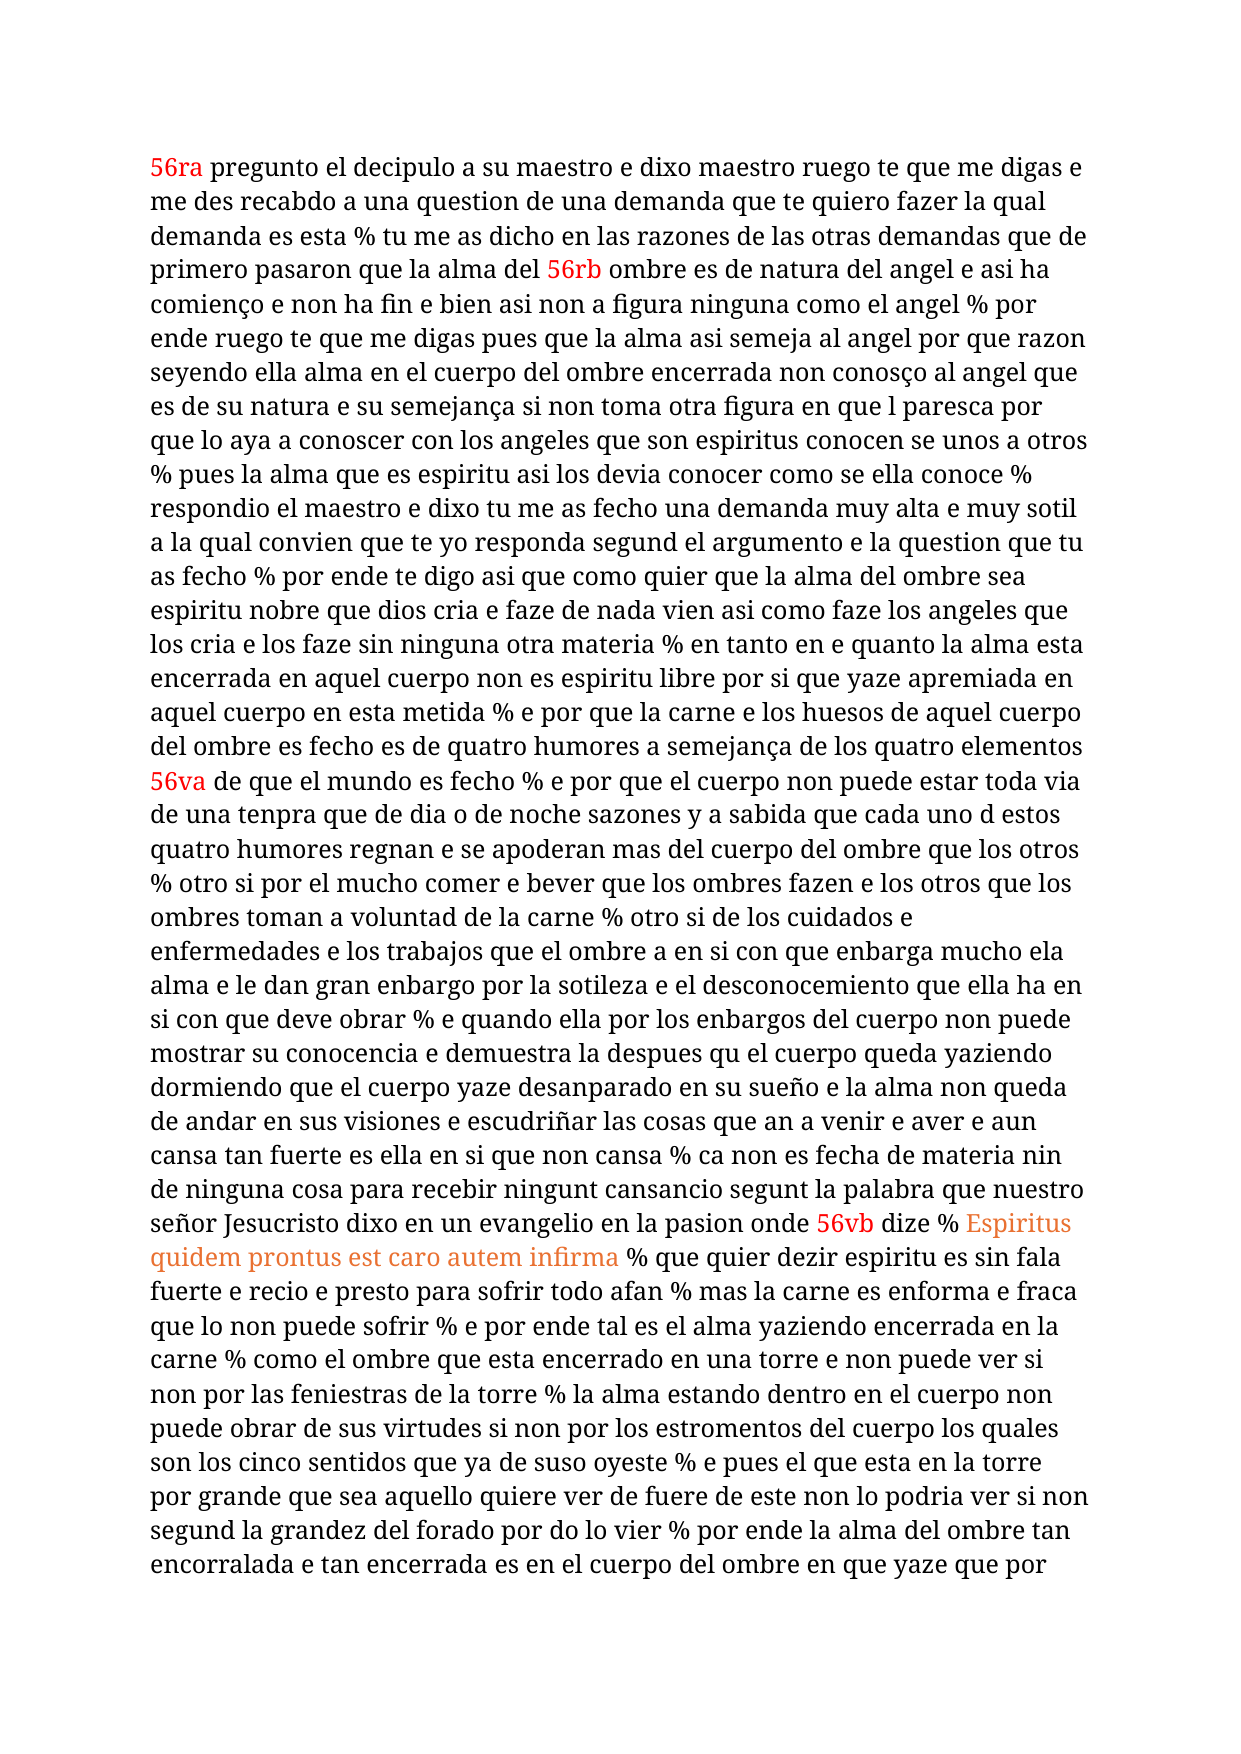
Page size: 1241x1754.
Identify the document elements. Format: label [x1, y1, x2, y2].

text [150, 150, 1090, 1581]
